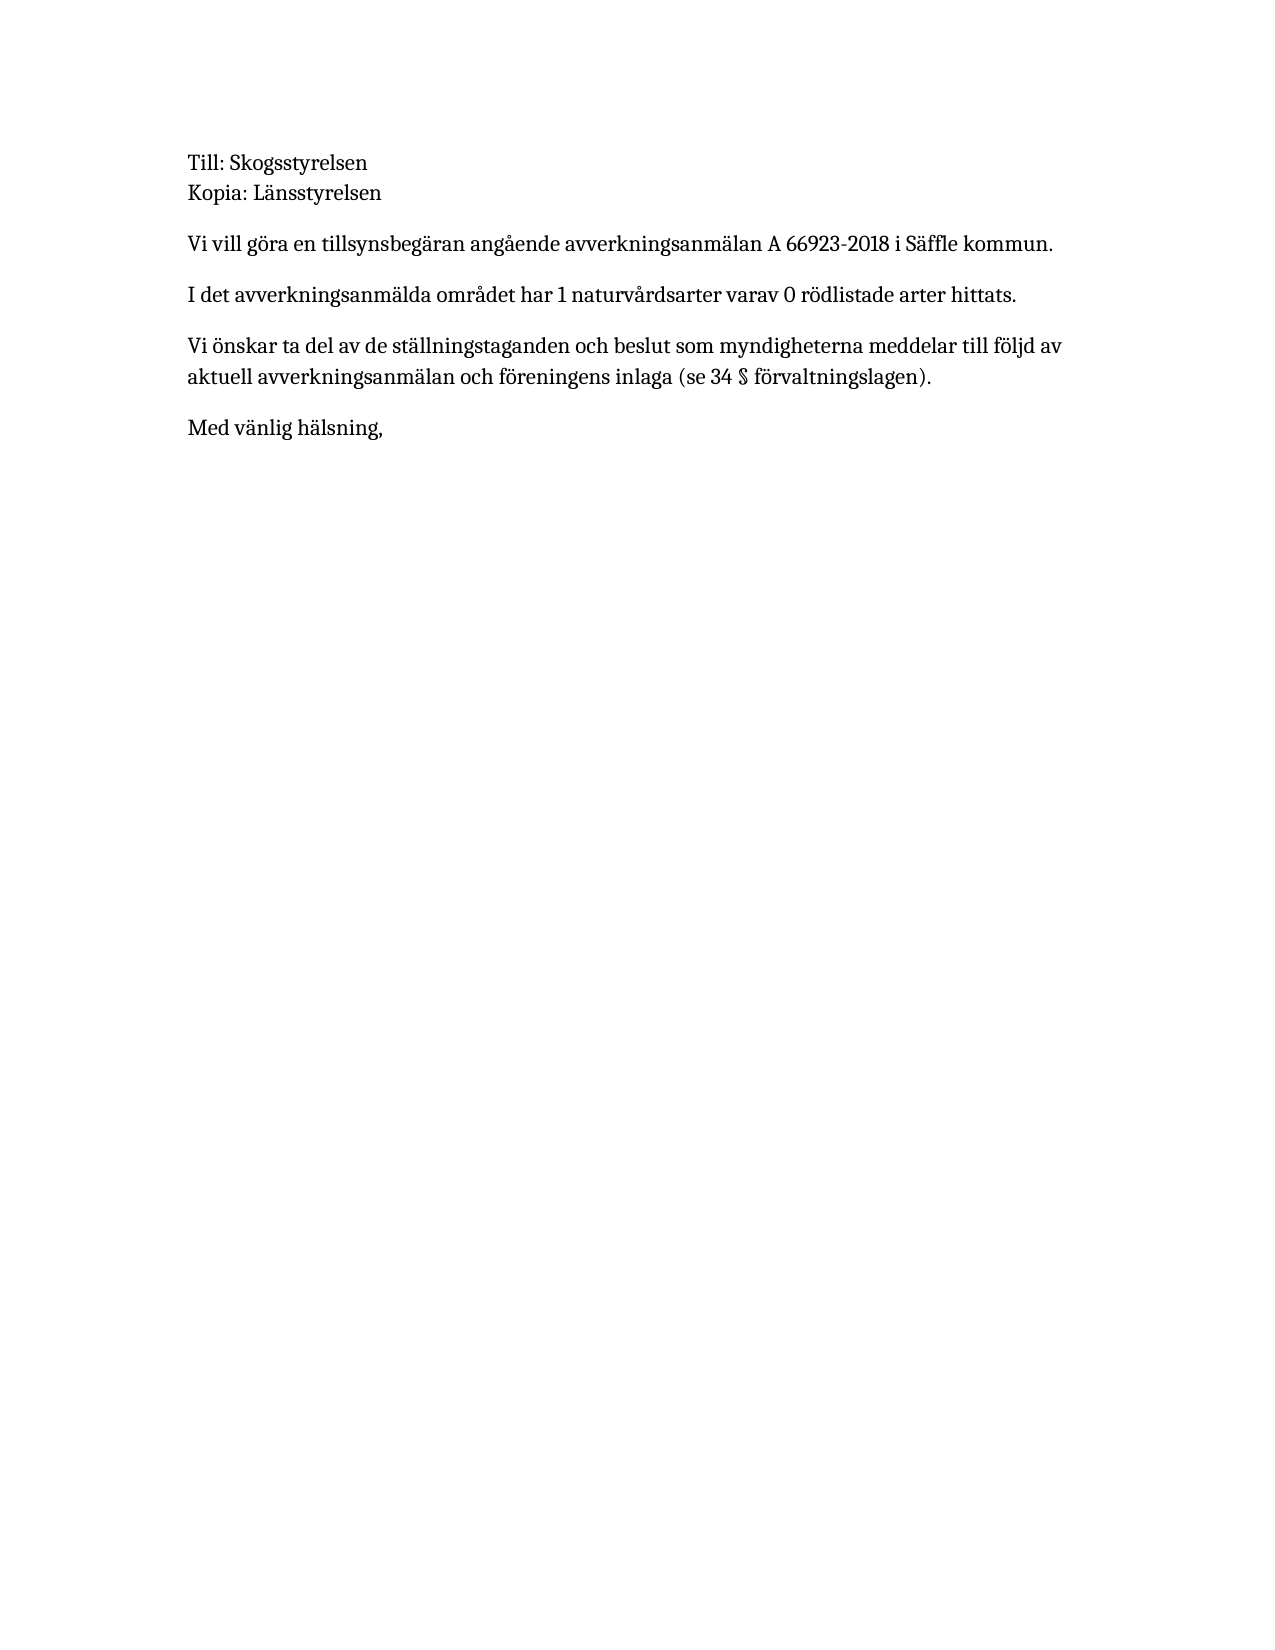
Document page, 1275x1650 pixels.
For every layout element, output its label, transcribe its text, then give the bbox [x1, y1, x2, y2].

text Till: Skogsstyrelsen Kopia: Länsstyrelsen [187, 150, 1087, 207]
text I det avverkningsanmälda området har 1 naturvårdsarter varav 0 rödlistade arter hittats. [187, 282, 1087, 309]
text Vi vill göra en tillsynsbegäran angående avverkningsanmälan A 66923-2018 i Säffle kommun. [187, 231, 1087, 258]
text Vi önskar ta del av de ställningstaganden och beslut som myndigheterna meddelar till följd av aktuell avverkningsanmälan och föreningens inlaga (se 34 § förvaltningslagen). [187, 333, 1087, 390]
text Med vänlig hälsning, [187, 414, 1087, 471]
